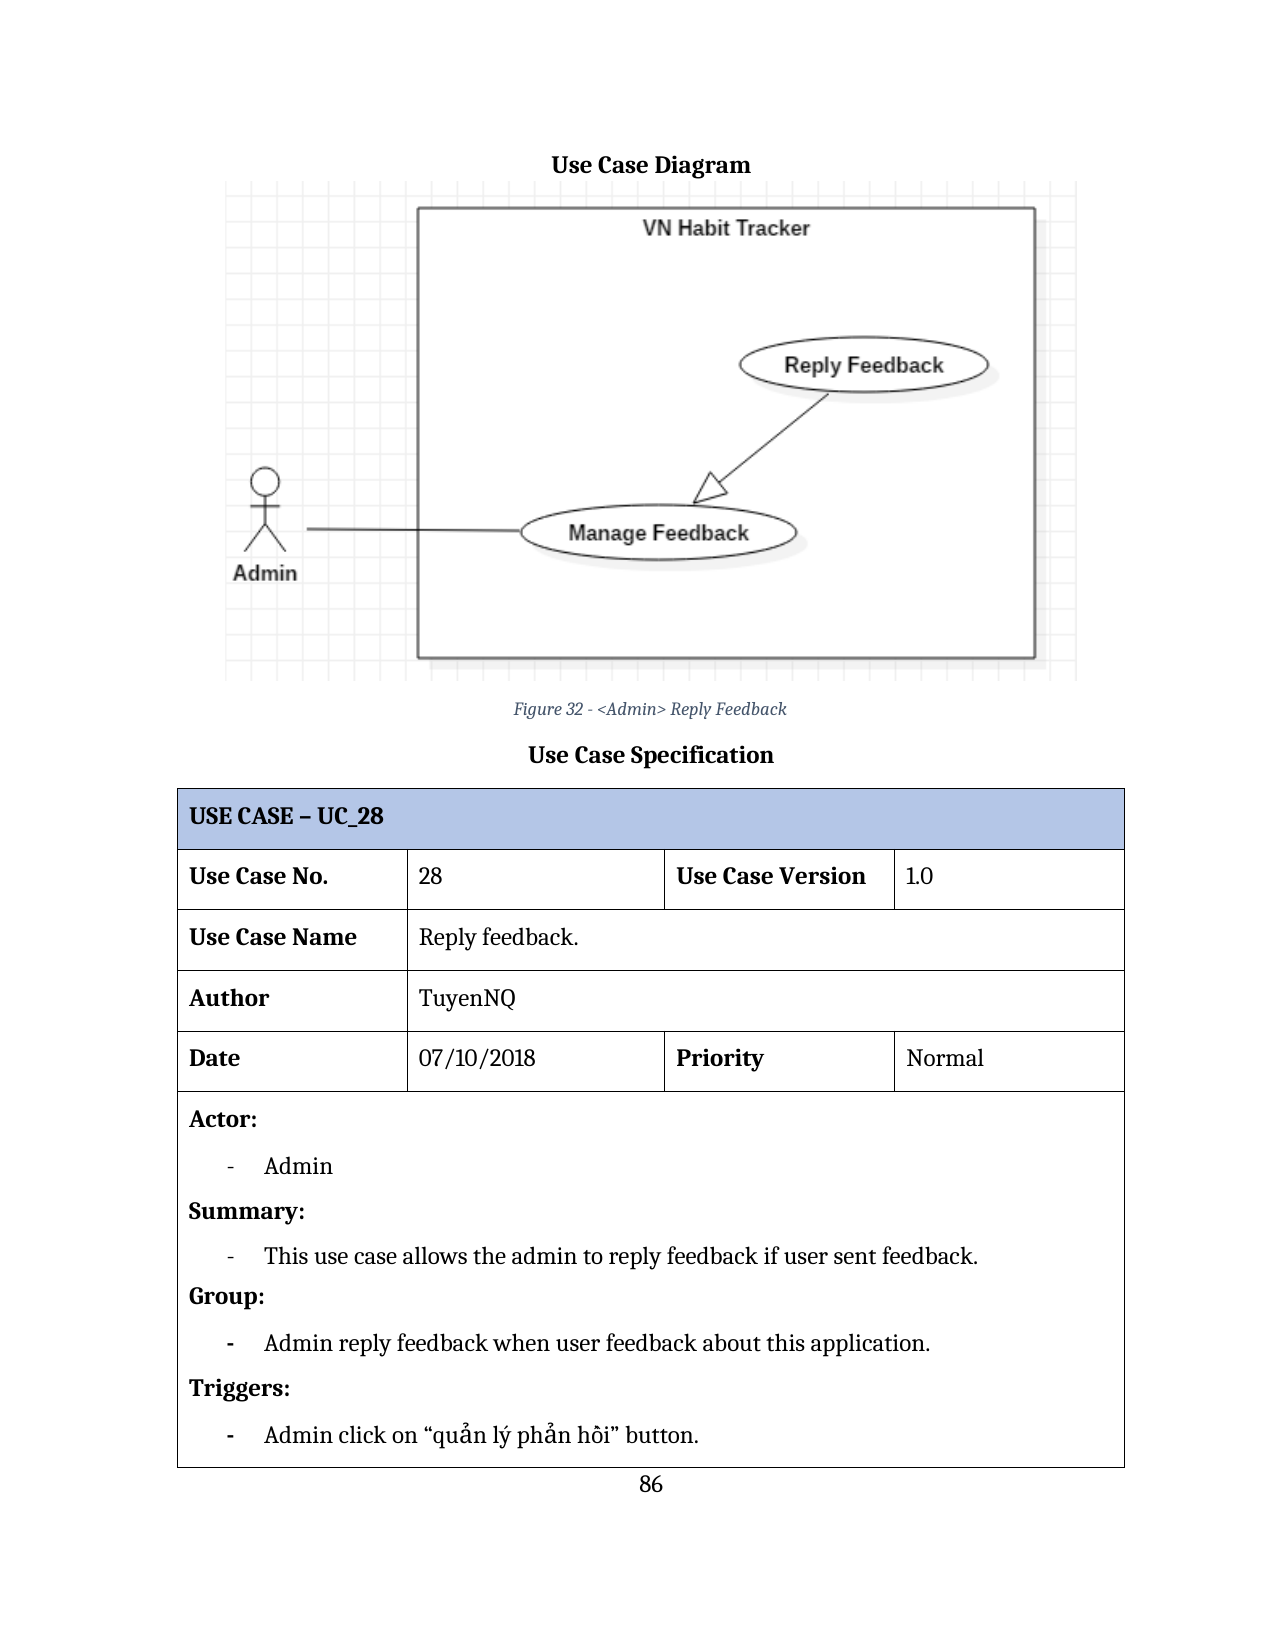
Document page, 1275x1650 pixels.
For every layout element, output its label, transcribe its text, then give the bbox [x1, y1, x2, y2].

list Use Case Specification [177, 741, 1125, 770]
table_cell Priority [665, 1032, 894, 1091]
table_cell Normal [895, 1032, 1124, 1091]
list Use Case Diagram [177, 151, 1125, 179]
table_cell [178, 1092, 1124, 1467]
table_cell Use Case Name [178, 910, 407, 970]
table_header USE CASE – UC_28 [178, 789, 1124, 849]
table_cell Author [178, 971, 407, 1031]
table_cell Use Case No. [178, 850, 407, 909]
table_cell 07/10/2018 [408, 1032, 664, 1091]
picture [225, 181, 1077, 681]
text Figure 32 - <Admin> Reply Feedback [177, 699, 1125, 720]
table_cell TuyenNQ [408, 971, 1124, 1031]
table_cell Reply feedback. [408, 910, 1124, 970]
table_cell 28 [408, 850, 664, 909]
table_cell 1.0 [895, 850, 1124, 909]
table_cell Use Case Version [665, 850, 894, 909]
table_cell Date [178, 1032, 407, 1091]
